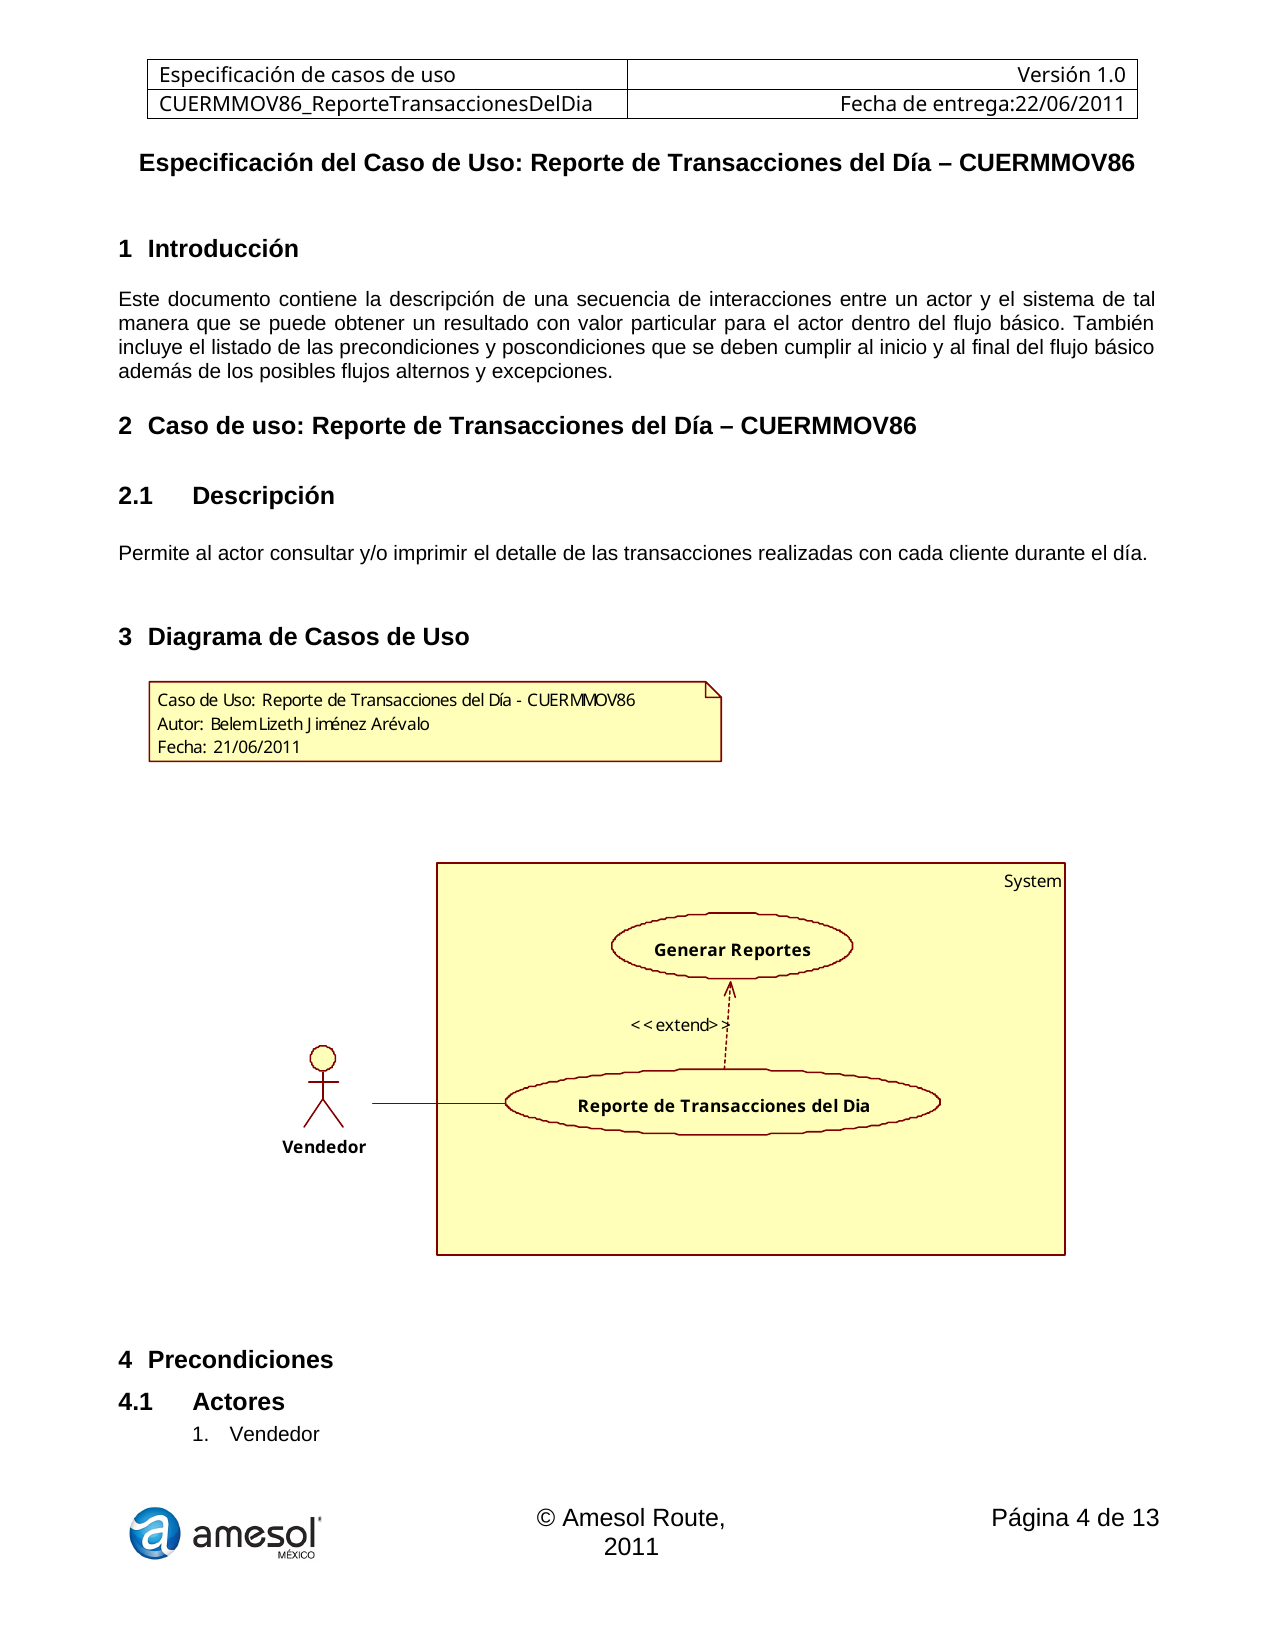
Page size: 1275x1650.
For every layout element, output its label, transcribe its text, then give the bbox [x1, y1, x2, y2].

title Especificación del Caso de Uso: Reporte de Transacciones del Día – CUERMMOV86 [118, 148, 1157, 177]
subtitle 2 Caso de uso: Reporte de Transacciones del Día – CUERMMOV86 [118, 411, 1157, 440]
subtitle 4 Precondiciones [118, 1346, 1157, 1374]
text Permite al actor consultar y/o imprimir el detalle de las transacciones realizadas con cada cliente durante el día. [118, 540, 1157, 564]
subtitle 3 Diagrama de Casos de Uso [118, 622, 1157, 651]
picture [118, 1502, 322, 1563]
subtitle 2.1 Descripción [118, 481, 1157, 510]
subtitle 1 Introducción [118, 234, 1157, 263]
subtitle 4.1 Actores [118, 1387, 1157, 1416]
list Vendedor [192, 1422, 1157, 1446]
text Este documento contiene la descripción de una secuencia de interacciones entre un actor y el sistema de tal manera que se puede obtener un resultado con valor particular para el actor dentro del flujo básico. También incluye el listado de las precondiciones y poscondiciones que se deben cumplir al inicio y al final del flujo básico además de los posibles flujos alternos y excepciones. [118, 287, 1157, 383]
